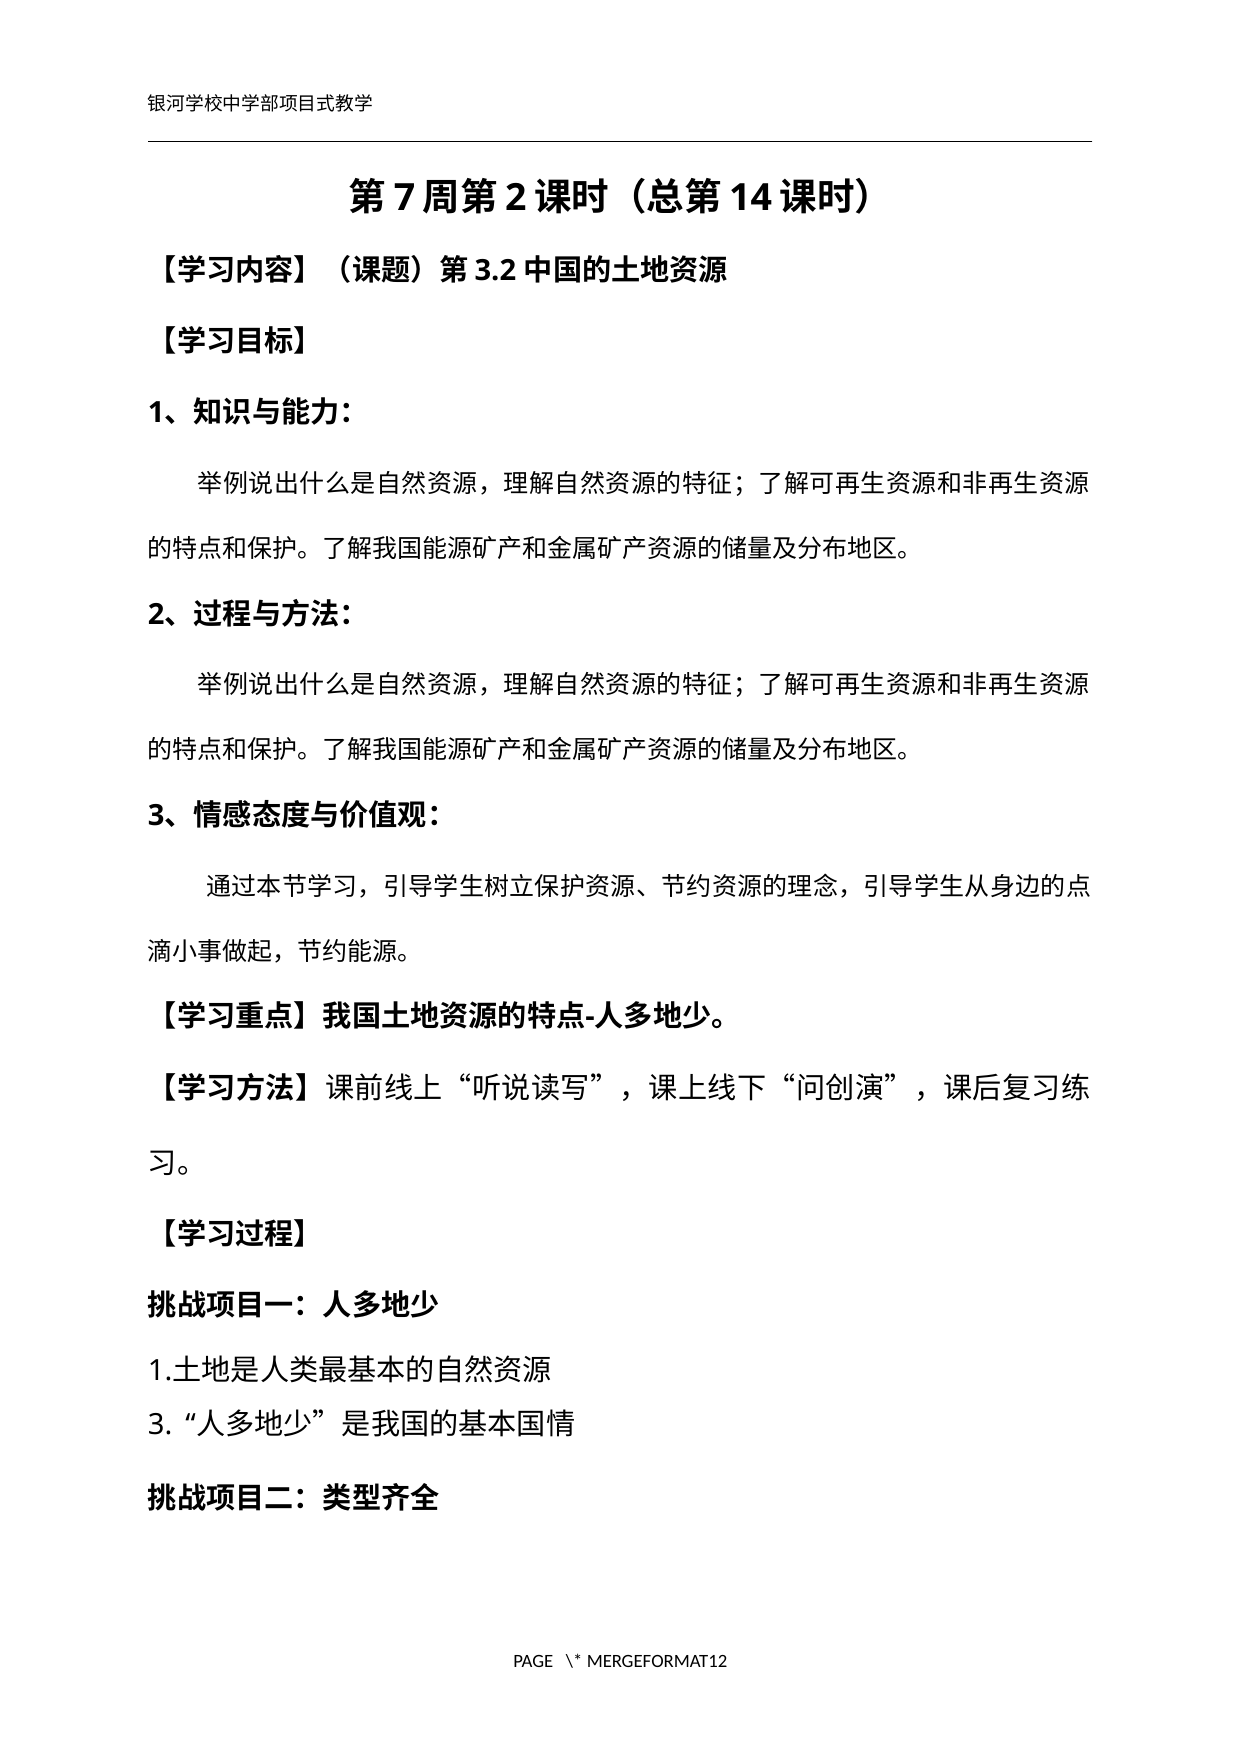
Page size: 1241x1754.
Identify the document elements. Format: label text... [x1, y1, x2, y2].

text 【学习目标】 [148, 306, 1092, 371]
text 挑战项目二：类型齐全 [148, 1463, 1092, 1528]
text 1、知识与能力： [148, 378, 1092, 443]
text 【学习过程】 [148, 1199, 1092, 1264]
list “人多地少”是我国的基本国情 [148, 1400, 1092, 1443]
text 第7周第2课时（总第14课时） [148, 162, 1092, 227]
text 通过本节学习，引导学生树立保护资源、节约资源的理念，引导学生从身边的点滴小事做起，节约能源。 [148, 852, 1092, 982]
text 举例说出什么是自然资源，理解自然资源的特征；了解可再生资源和非再生资源的特点和保护。了解我国能源矿产和金属矿产资源的储量及分布地区。 [148, 650, 1092, 780]
text 挑战项目一：人多地少 [148, 1270, 1092, 1335]
text 3、情感态度与价值观： [148, 780, 1092, 845]
text 【学习方法】课前线上“听说读写”，课上线下“问创演”，课后复习练习。 [148, 1053, 1092, 1193]
text 【学习重点】我国土地资源的特点-人多地少。 [148, 982, 1092, 1047]
text 2、过程与方法： [148, 579, 1092, 644]
text 【学习内容】（课题）第3.2 中国的土地资源 [148, 235, 1092, 300]
text 1.土地是人类最基本的自然资源 [148, 1335, 1092, 1400]
text 举例说出什么是自然资源，理解自然资源的特征；了解可再生资源和非再生资源的特点和保护。了解我国能源矿产和金属矿产资源的储量及分布地区。 [148, 449, 1092, 579]
